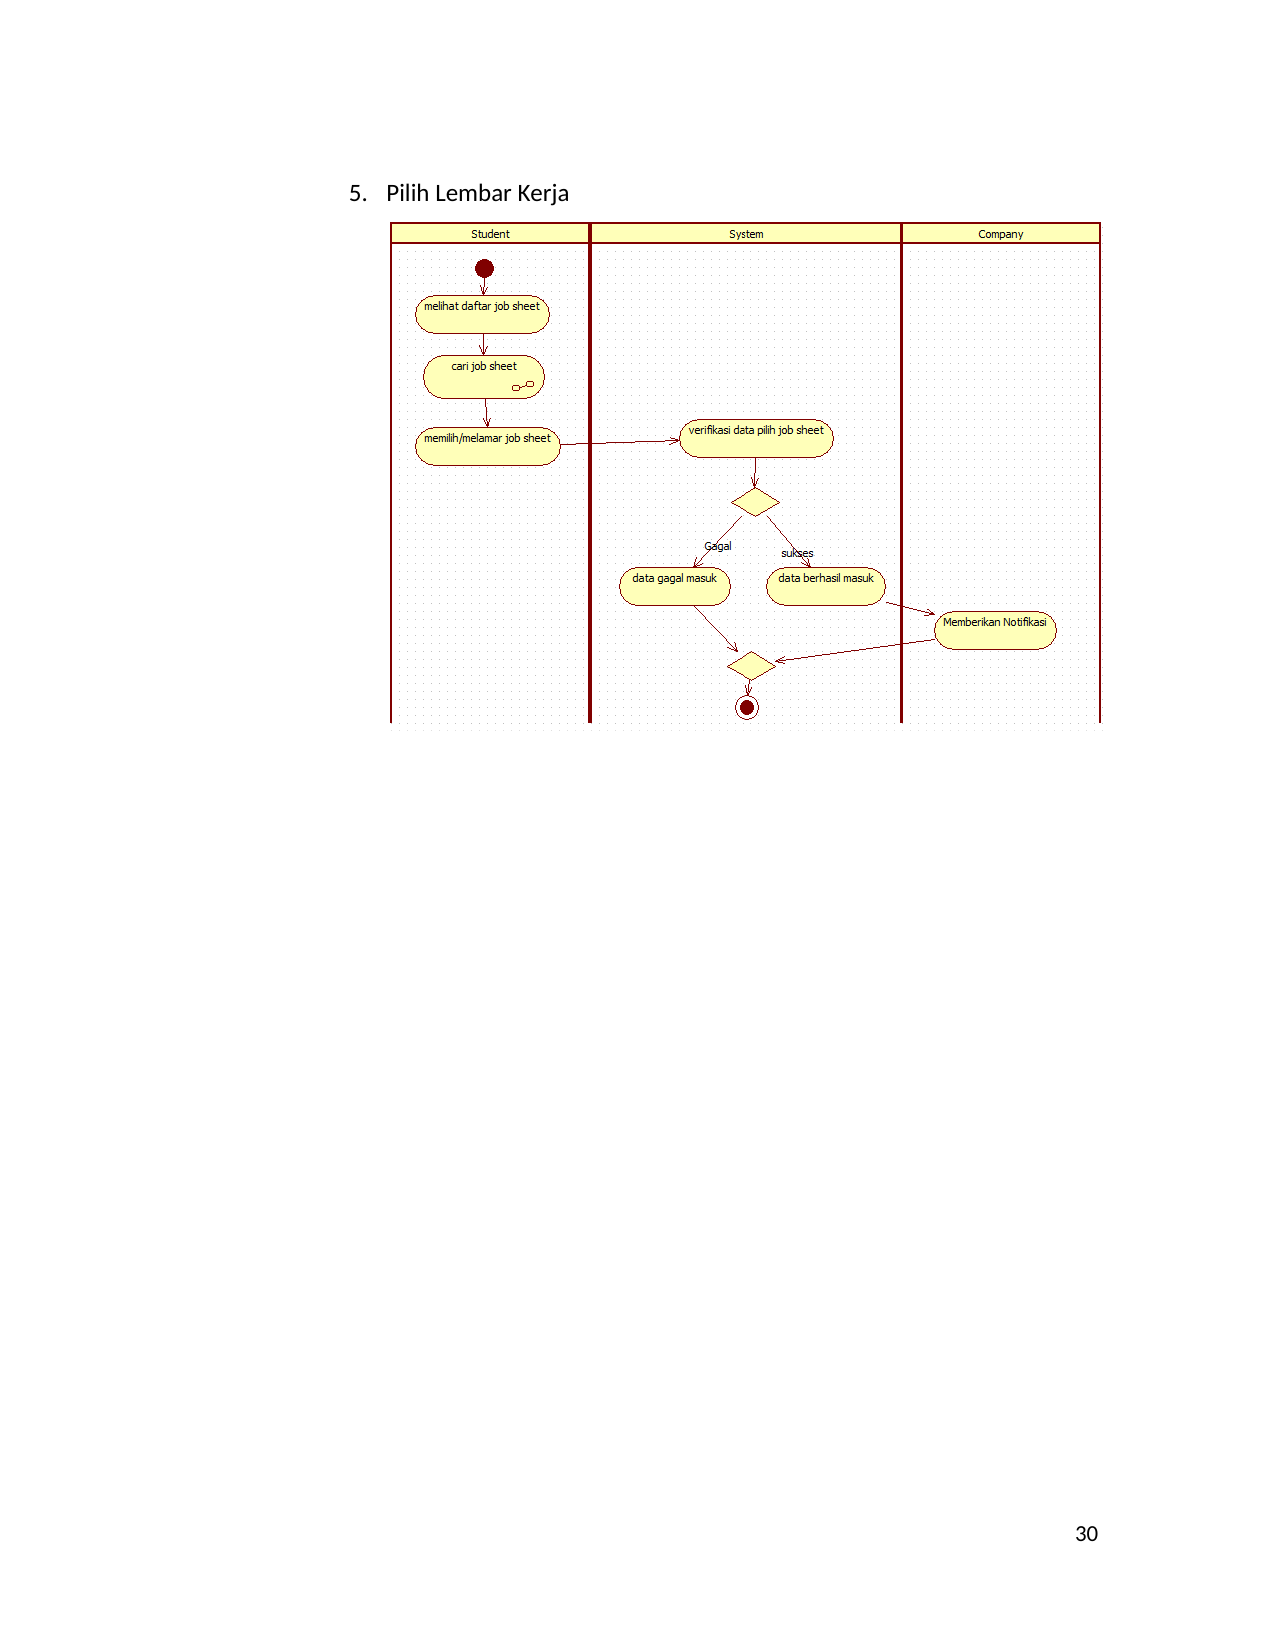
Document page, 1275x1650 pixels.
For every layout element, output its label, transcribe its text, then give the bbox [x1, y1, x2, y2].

picture [386, 222, 1103, 731]
list Pilih Lembar Kerja [349, 177, 1098, 208]
